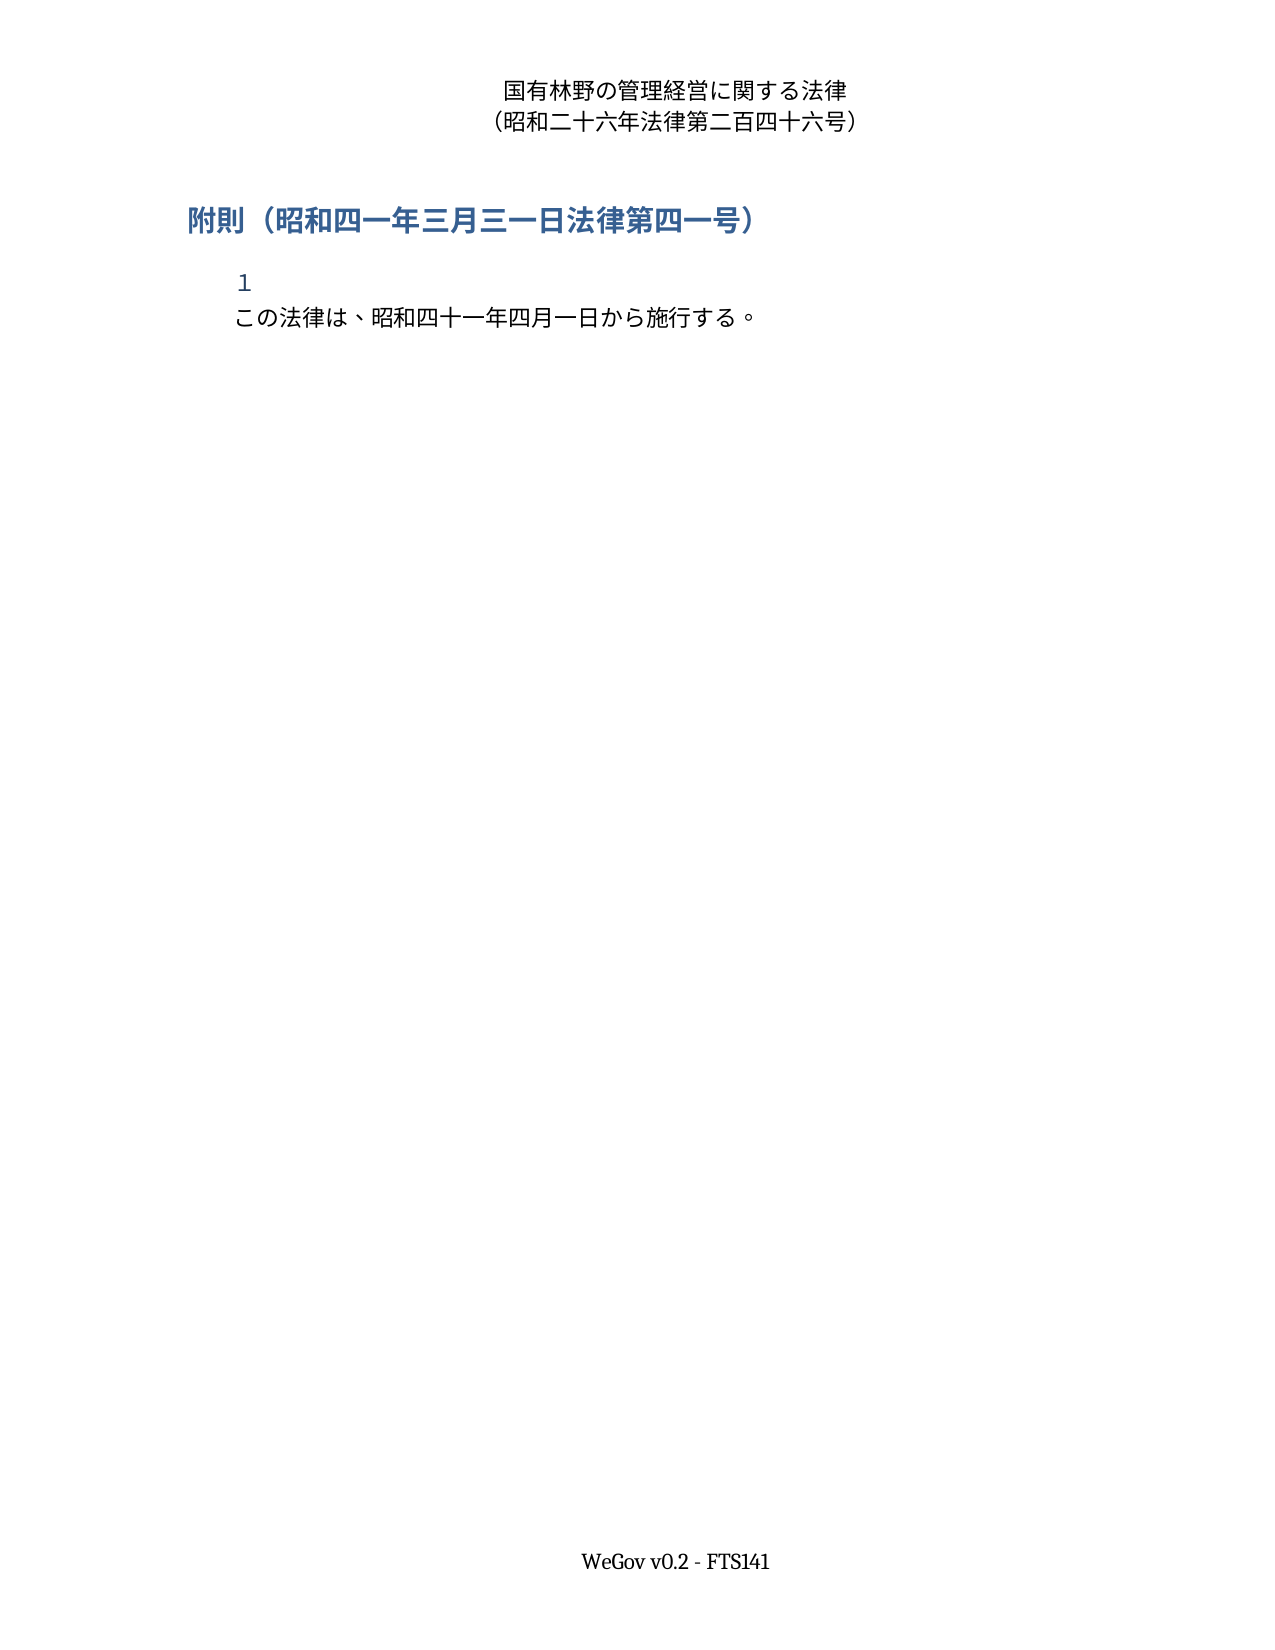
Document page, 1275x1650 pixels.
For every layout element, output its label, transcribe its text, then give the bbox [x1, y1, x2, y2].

text この法律は、昭和四十一年四月一日から施行する。 [233, 302, 1087, 334]
subtitle 附則（昭和四一年三月三一日法律第四一号） [187, 200, 1087, 240]
subtitle １ [233, 266, 1087, 298]
